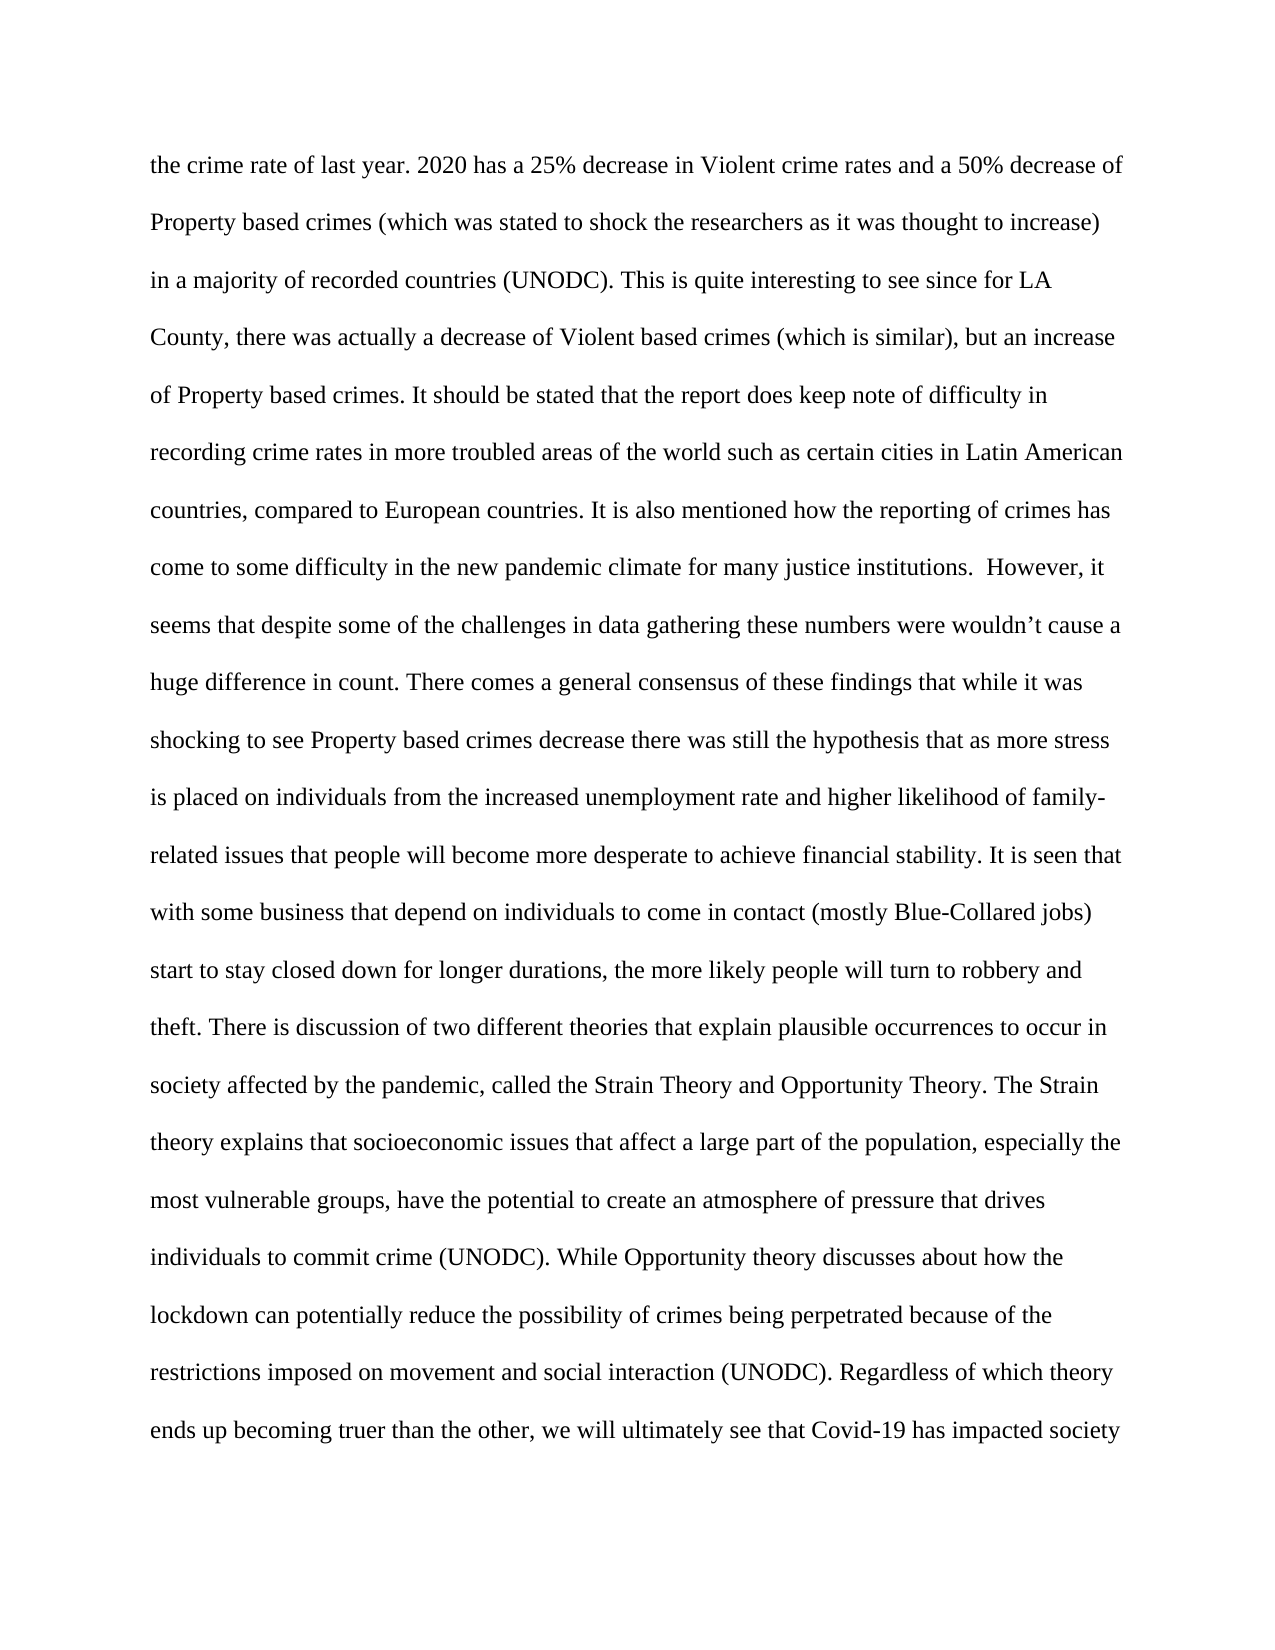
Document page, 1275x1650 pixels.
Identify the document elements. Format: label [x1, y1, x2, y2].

text [150, 150, 1125, 1444]
